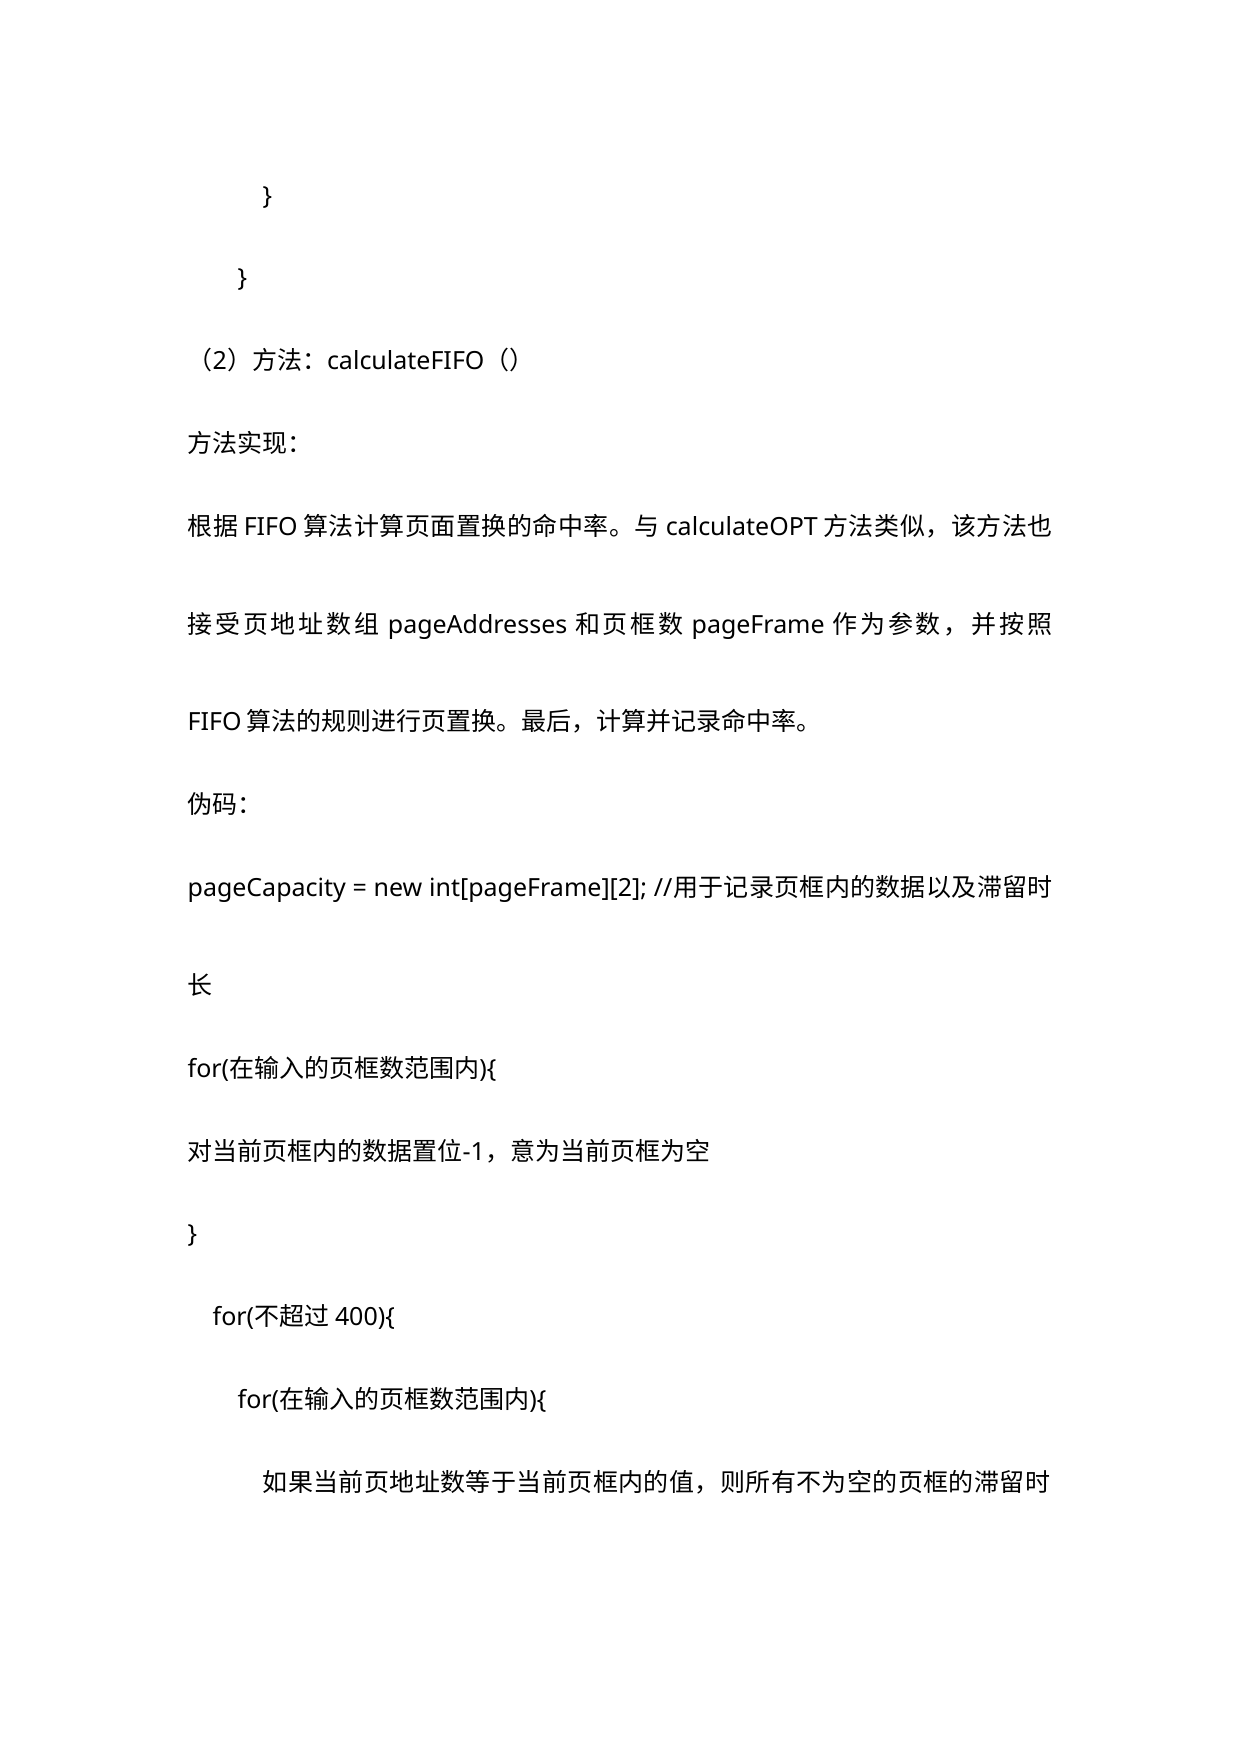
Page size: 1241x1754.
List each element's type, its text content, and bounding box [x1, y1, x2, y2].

text for(不超过 400){ [187, 1282, 1053, 1347]
text 方法实现： [187, 409, 1053, 474]
text } [187, 244, 1053, 309]
text 对当前页框内的数据置位-1，意为当前页框为空 [187, 1117, 1053, 1182]
text 伪码： [187, 770, 1053, 835]
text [187, 1448, 1053, 1513]
text } [187, 162, 1053, 227]
text } [187, 1200, 1053, 1265]
text for(在输入的页框数范围内){ [187, 1034, 1053, 1099]
text for(在输入的页框数范围内){ [187, 1365, 1053, 1430]
text pageCapacity = new int[pageFrame][2]; //用于记录页框内的数据以及滞留时长 [187, 853, 1053, 1016]
text 根据FIFO算法计算页面置换的命中率。与calculateOPT方法类似，该方法也接受页地址数组pageAddresses和页框数pageFrame作为参数，并按照FIFO算法的规则进行页置换。最后，计算并记录命中率。 [187, 492, 1053, 752]
text （2）方法：calculateFIFO（） [187, 326, 1053, 391]
